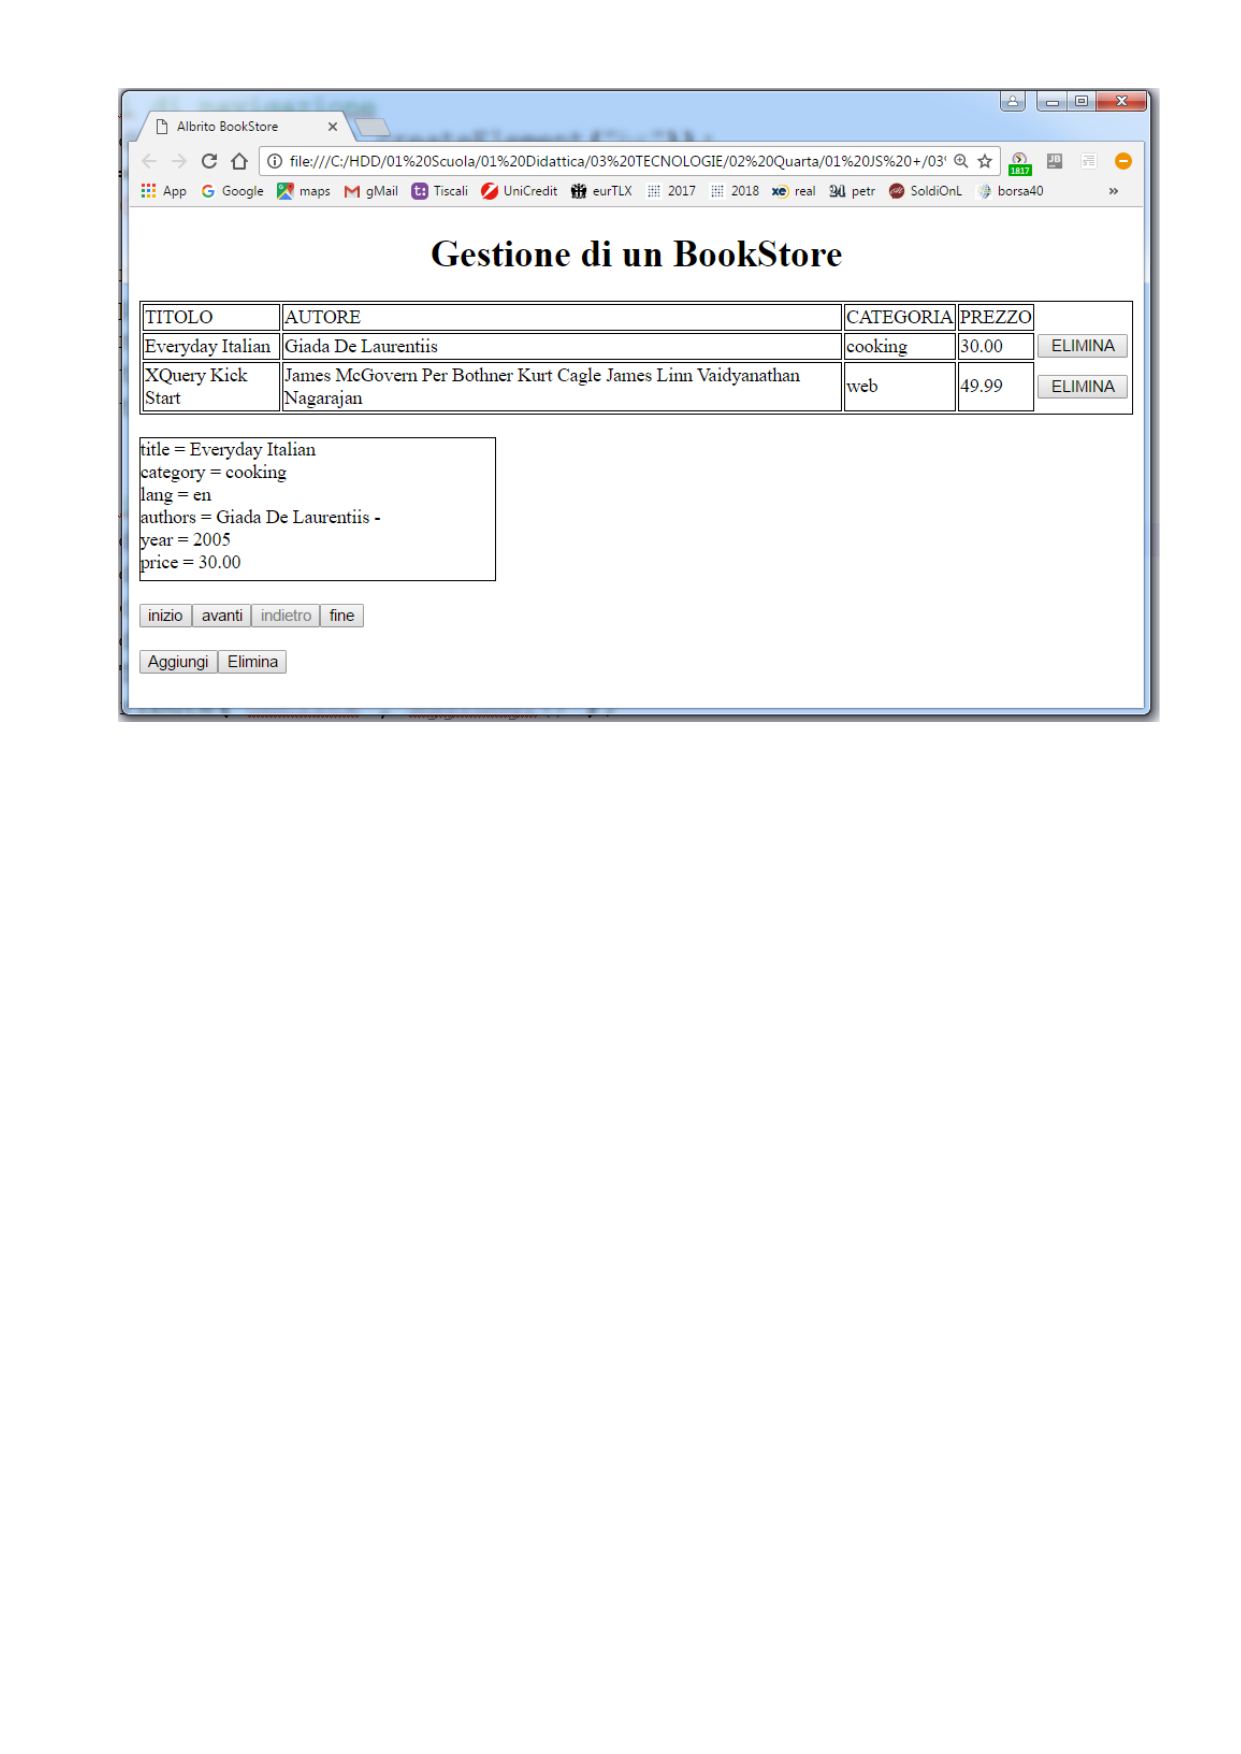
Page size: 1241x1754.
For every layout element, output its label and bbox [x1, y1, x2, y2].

picture [118, 88, 1160, 722]
